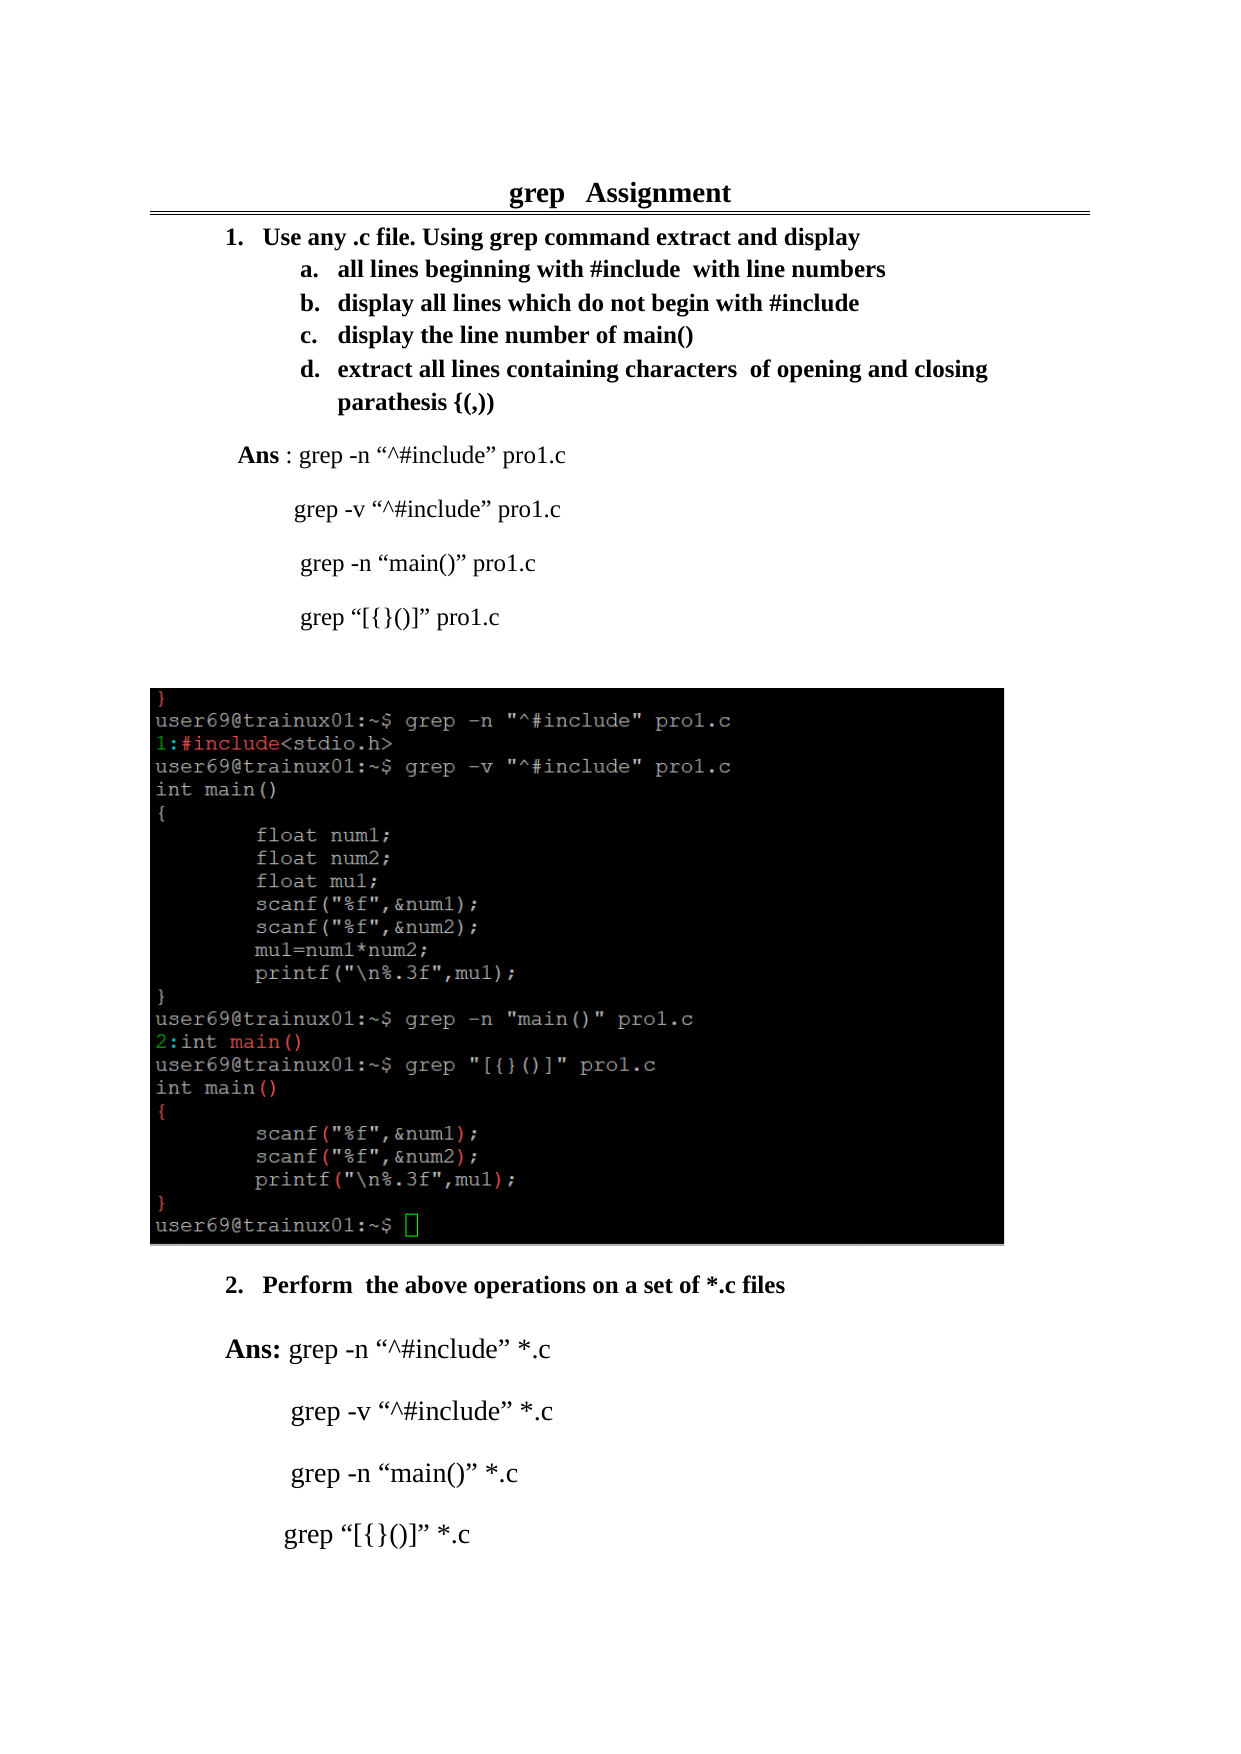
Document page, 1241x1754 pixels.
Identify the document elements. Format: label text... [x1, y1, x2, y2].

list Perform the above operations on a set of *.c files [225, 1270, 1090, 1299]
text grep -v “^#include” pro1.c [150, 494, 1090, 523]
text grep -v “^#include” *.c [262, 1394, 1090, 1427]
subtitle grep Assignment [150, 175, 1090, 211]
text grep -n “main()” *.c [262, 1456, 1090, 1488]
text Ans : grep -n “^#include” pro1.c [150, 441, 1090, 469]
text grep “[{}()]” *.c [262, 1517, 1090, 1550]
list display all lines which do not begin with #include [300, 288, 1090, 316]
list Use any .c file. Using grep command extract and display [225, 222, 1090, 250]
text Ans: grep -n “^#include” *.c [225, 1333, 1090, 1365]
text grep -n “main()” pro1.c [150, 548, 1090, 577]
picture [150, 688, 1005, 1246]
list display the line number of main() [300, 321, 1090, 349]
list all lines beginning with #include with line numbers [300, 254, 1090, 283]
text grep “[{}()]” pro1.c [150, 602, 1090, 631]
list extract all lines containing characters of opening and closing parathesis {(,)) [300, 354, 1090, 415]
